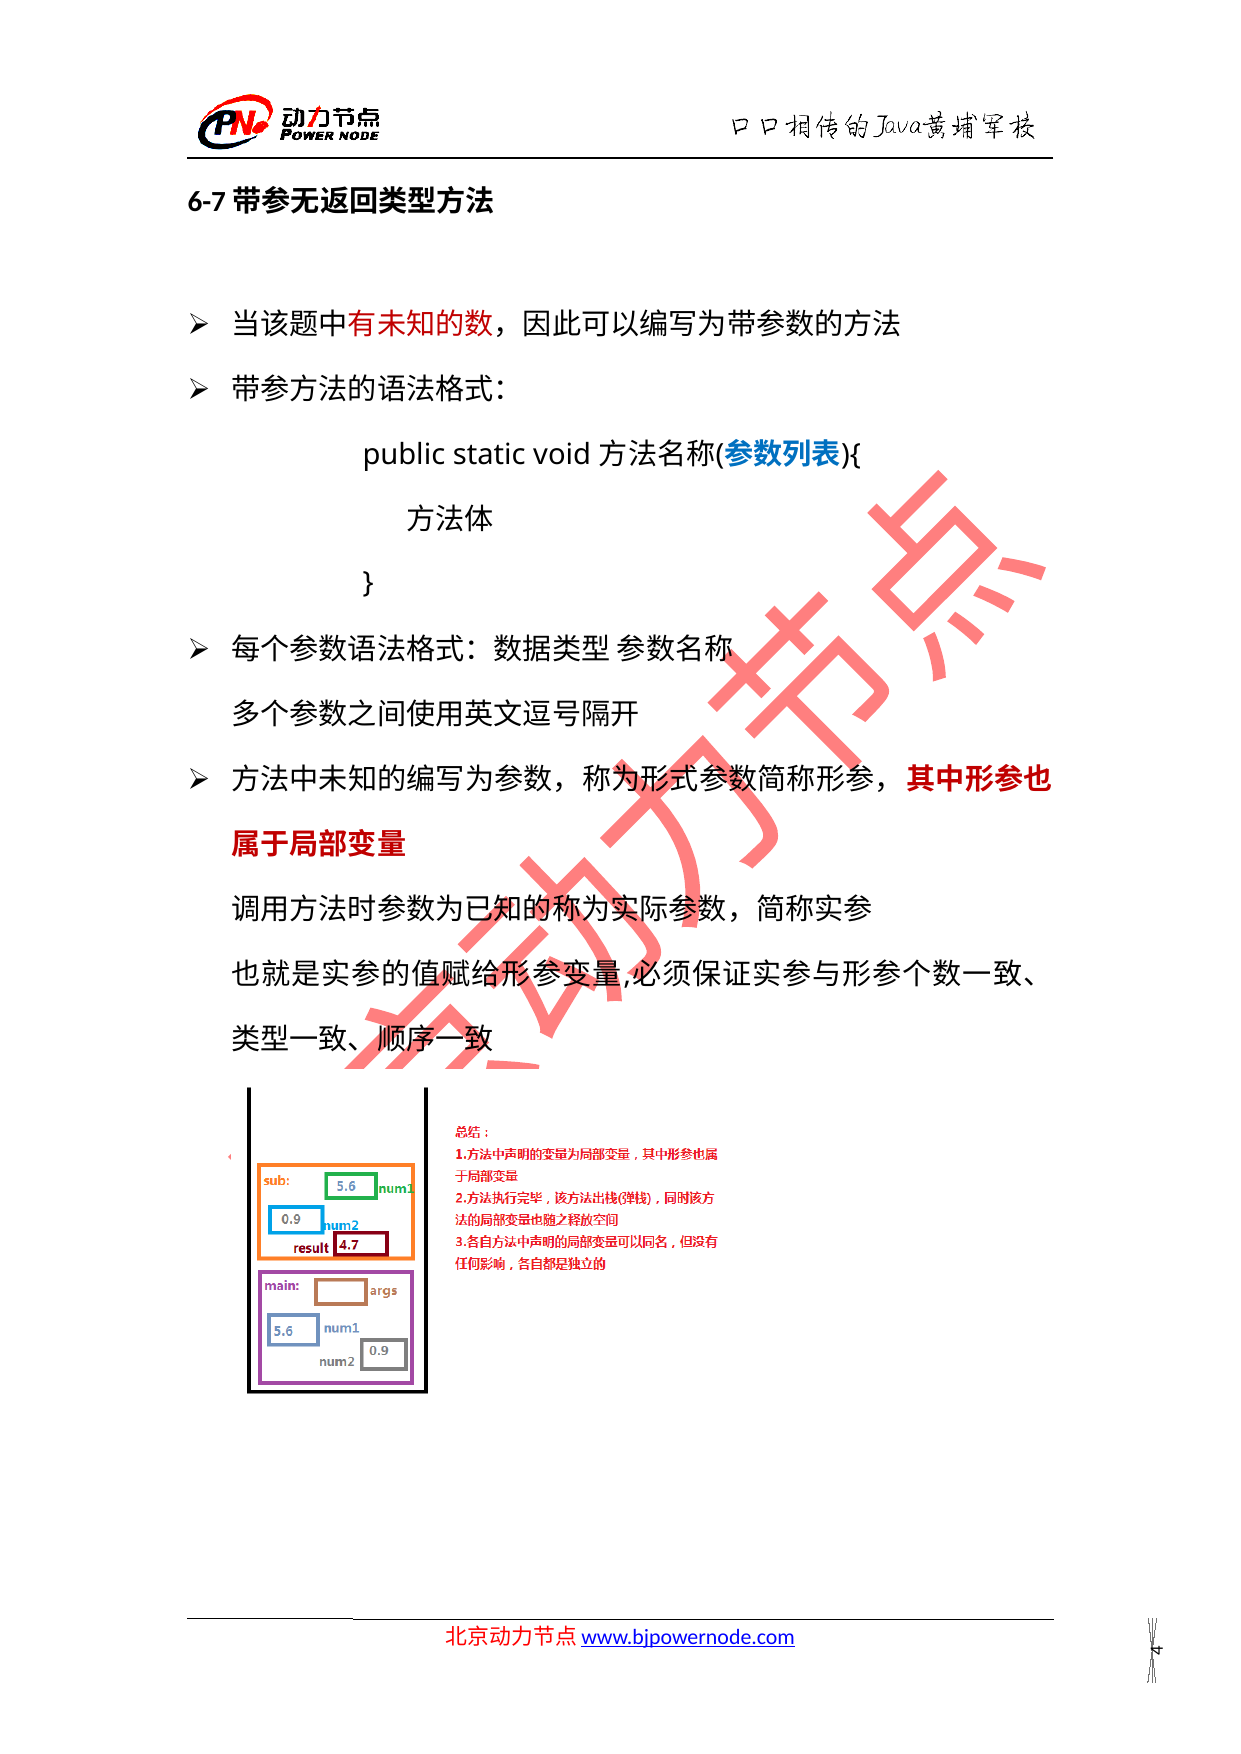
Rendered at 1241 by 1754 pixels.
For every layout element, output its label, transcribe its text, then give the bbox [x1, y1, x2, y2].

picture [187, 88, 1053, 155]
list 方法中未知的编写为参数，称为形式参数简称形参，其中形参也属于局部变量 [187, 744, 1053, 874]
list 当该题中有未知的数，因此可以编写为带参数的方法 [187, 289, 1053, 354]
list 每个参数语法格式：数据类型 参数名称 [187, 614, 1053, 679]
list 带参方法的语法格式： [187, 354, 1053, 419]
subtitle 6-7 带参无返回类型方法 [187, 166, 1053, 231]
text } [187, 549, 1053, 614]
list 也就是实参的值赋给形参变量,必须保证实参与形参个数一致、类型一致、顺序一致 [231, 939, 1053, 1069]
text 方法体 [187, 484, 1053, 549]
picture [231, 1069, 740, 1401]
list 多个参数之间使用英文逗号隔开 [231, 679, 1053, 744]
text public static void 方法名称(参数列表){ [187, 419, 1053, 484]
list 调用方法时参数为已知的称为实际参数，简称实参 [231, 874, 1053, 939]
